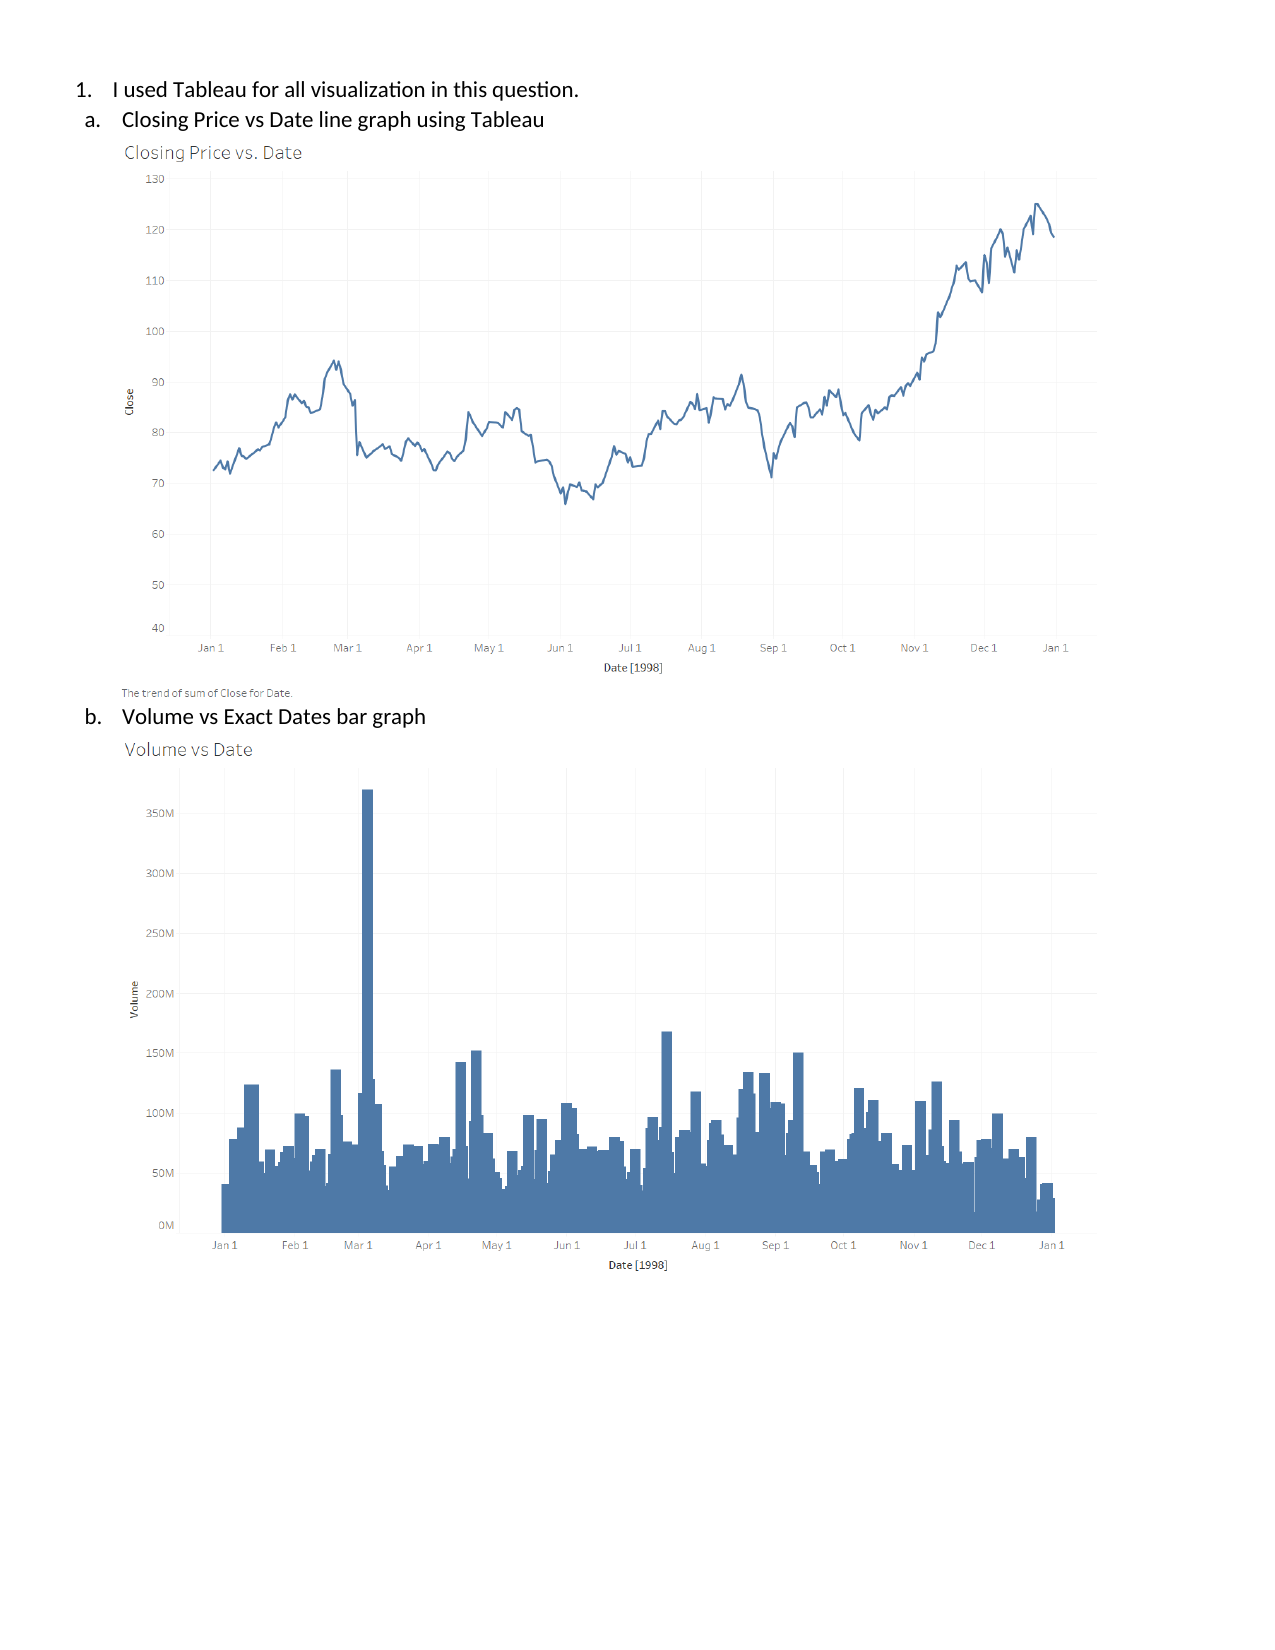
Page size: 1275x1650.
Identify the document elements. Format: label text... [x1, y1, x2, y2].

picture [121, 135, 1097, 700]
picture [121, 732, 1097, 1277]
list Volume vs Exact Dates bar graph [84, 702, 1200, 730]
list I used Tableau for all visualization in this question. [75, 75, 1200, 103]
